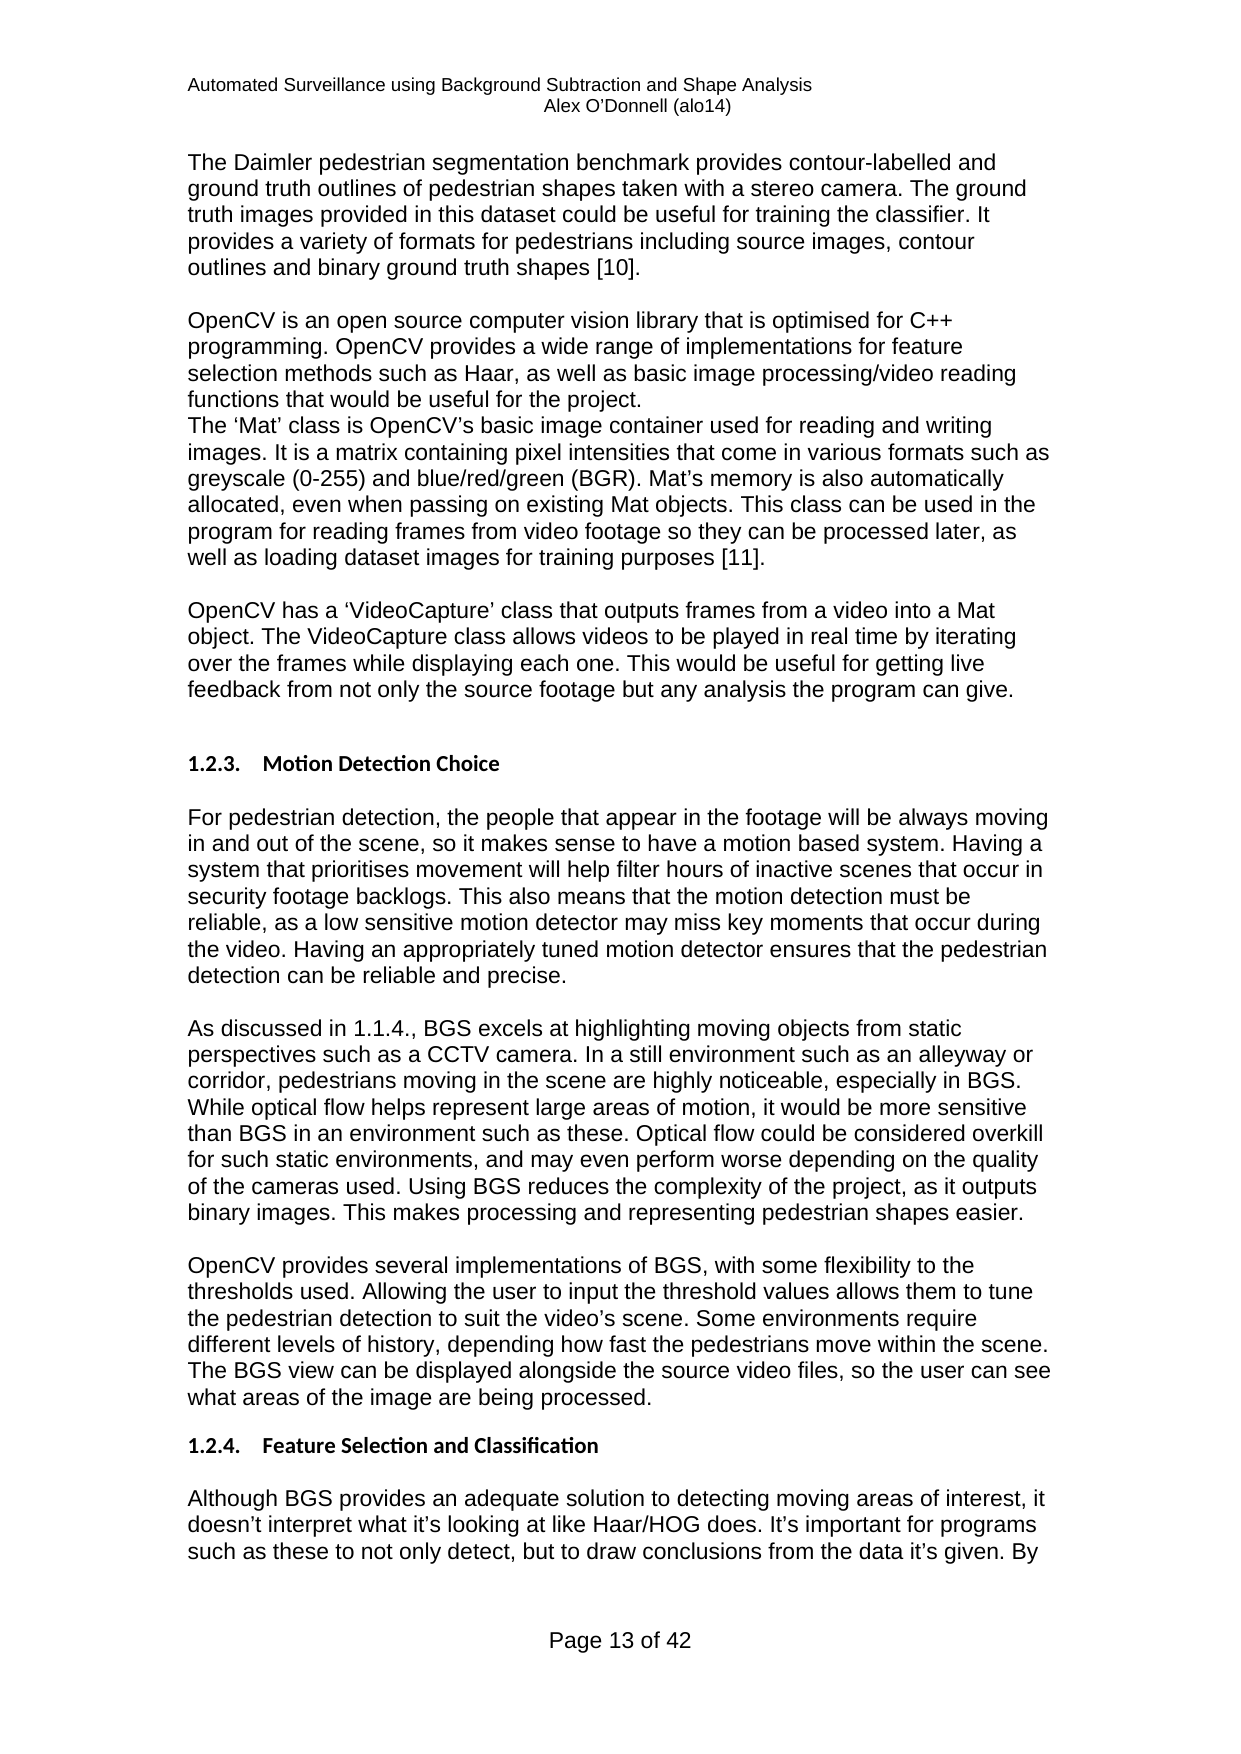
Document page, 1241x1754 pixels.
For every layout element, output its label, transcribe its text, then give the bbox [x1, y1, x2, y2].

text As discussed in 1.1.4., BGS excels at highlighting moving objects from static perspectives such as a CCTV camera. In a still environment such as an alleyway or corridor, pedestrians moving in the scene are highly noticeable, especially in BGS. While optical flow helps represent large areas of motion, it would be more sensitive than BGS in an environment such as these. Optical flow could be considered overkill for such static environments, and may even perform worse depending on the quality of the cameras used. Using BGS reduces the complexity of the project, as it outputs binary images. This makes processing and representing pedestrian shapes easier. [187, 1014, 1053, 1225]
text OpenCV has a ‘VideoCapture’ class that outputs frames from a video into a Mat object. The VideoCapture class allows videos to be played in real time by iterating over the frames while displaying each one. This would be useful for getting live feedback from not only the source footage but any analysis the program can give. [187, 597, 1053, 702]
text OpenCV provides several implementations of BGS, with some flexibility to the thresholds used. Allowing the user to input the threshold values allows them to tune the pedestrian detection to suit the video’s scene. Some environments require different levels of history, depending how fast the pedestrians move within the scene. The BGS view can be displayed alongside the source video files, so the user can see what areas of the image are being processed. [187, 1252, 1053, 1410]
subtitle Motion Detection Choice [187, 749, 1053, 777]
text OpenCV is an open source computer vision library that is optimised for C++ programming. OpenCV provides a wide range of implementations for feature selection methods such as Haar, as well as basic image processing/video reading functions that would be useful for the project. [187, 307, 1053, 412]
text The ‘Mat’ class is OpenCV’s basic image container used for reading and writing images. It is a matrix containing pixel intensities that come in various formats such as greyscale (0-255) and blue/red/green (BGR). Mat’s memory is also automatically allocated, even when passing on existing Mat objects. This class can be used in the program for reading frames from video footage so they can be processed later, as well as loading dataset images for training purposes [11]. [187, 412, 1053, 570]
text For pedestrian detection, the people that appear in the footage will be always moving in and out of the scene, so it makes sense to have a motion based system. Having a system that prioritises movement will help filter hours of inactive scenes that occur in security footage backlogs. This also means that the motion detection must be reliable, as a low sensitive motion detector may miss key moments that occur during the video. Having an appropriately tuned motion detector ensures that the pedestrian detection can be reliable and precise. [187, 804, 1053, 988]
subtitle Feature Selection and Classification [187, 1431, 1053, 1459]
